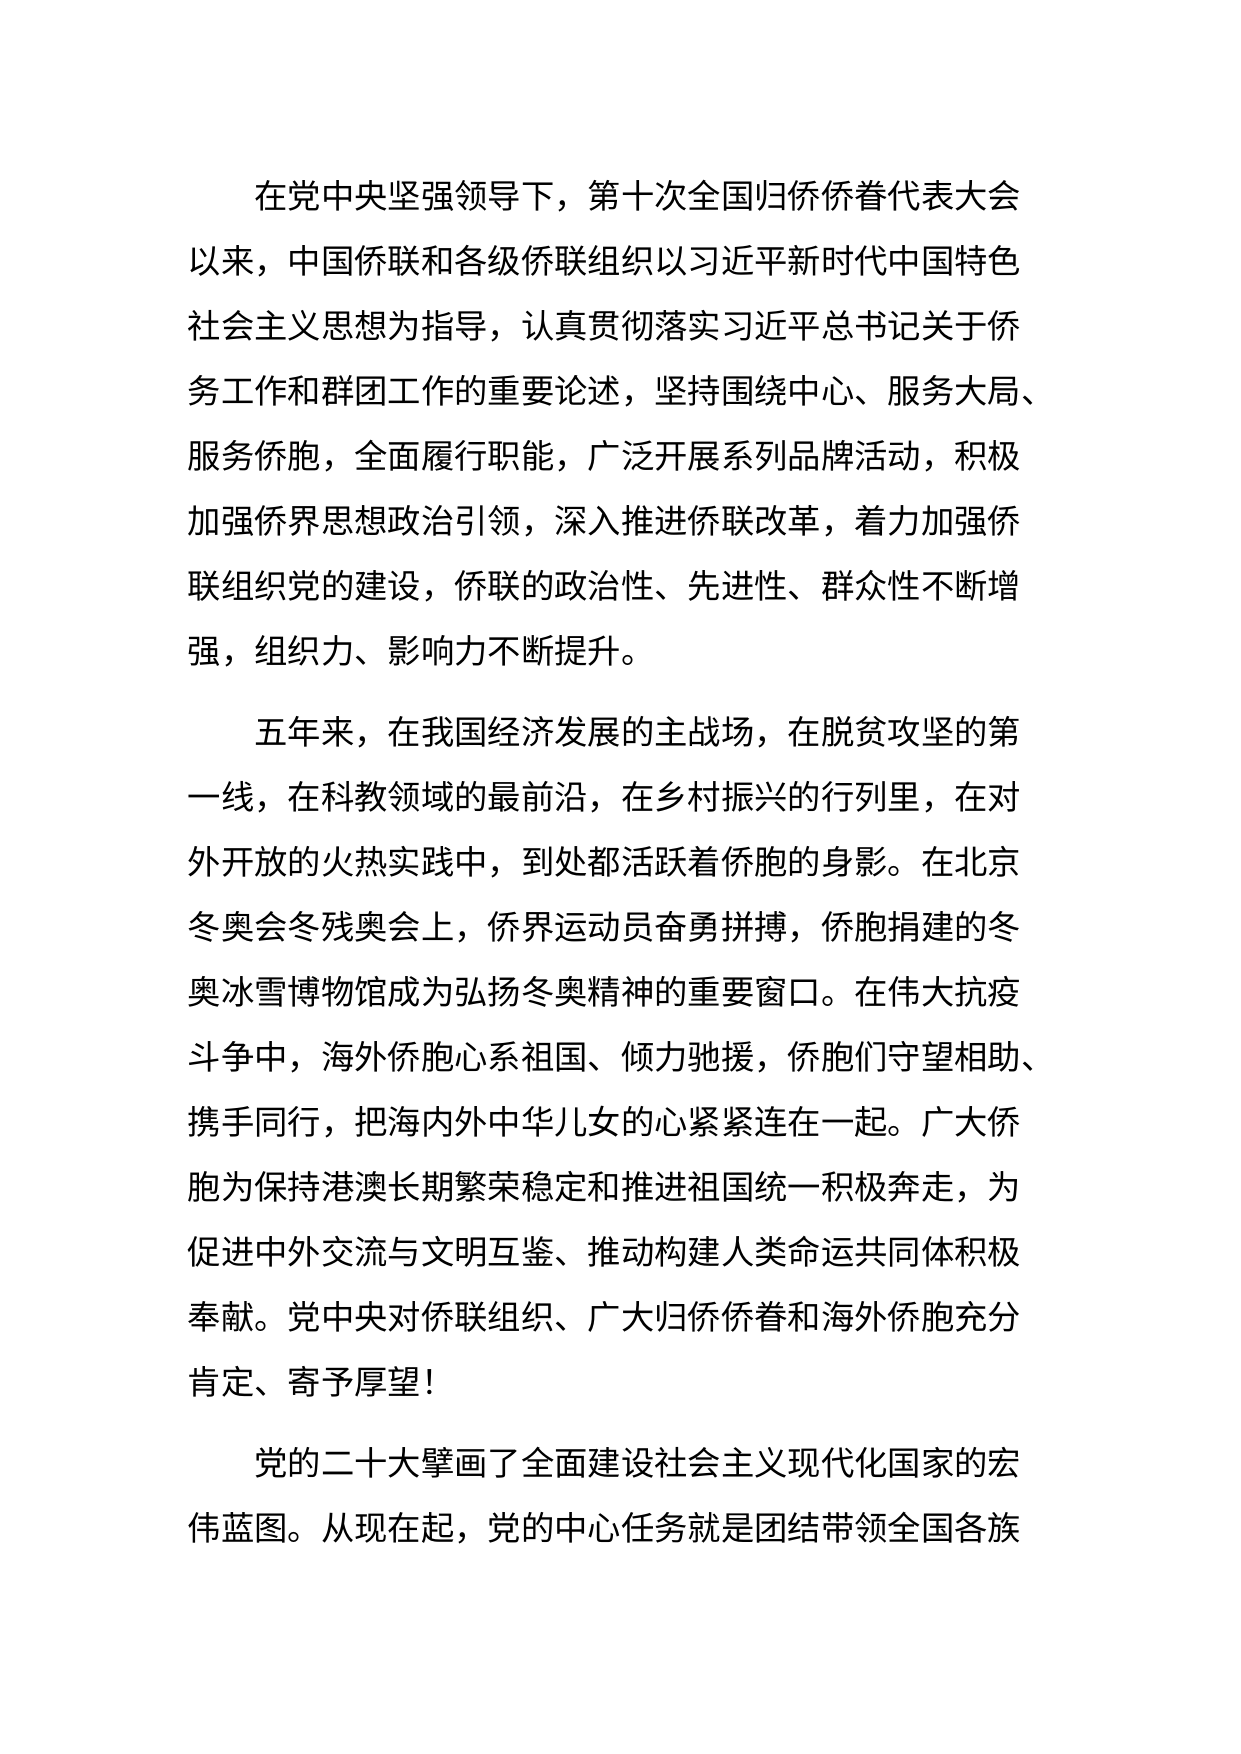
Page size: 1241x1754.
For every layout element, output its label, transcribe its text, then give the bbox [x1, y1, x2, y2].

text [187, 1428, 1053, 1558]
text 在党中央坚强领导下，第十次全国归侨侨眷代表大会以来，中国侨联和各级侨联组织以习近平新时代中国特色社会主义思想为指导，认真贯彻落实习近平总书记关于侨务工作和群团工作的重要论述，坚持围绕中心、服务大局、服务侨胞，全面履行职能，广泛开展系列品牌活动，积极加强侨界思想政治引领，深入推进侨联改革，着力加强侨联组织党的建设，侨联的政治性、先进性、群众性不断增强，组织力、影响力不断提升。 [187, 162, 1053, 682]
text 五年来，在我国经济发展的主战场，在脱贫攻坚的第一线，在科教领域的最前沿，在乡村振兴的行列里，在对外开放的火热实践中，到处都活跃着侨胞的身影。在北京冬奥会冬残奥会上，侨界运动员奋勇拼搏，侨胞捐建的冬奥冰雪博物馆成为弘扬冬奥精神的重要窗口。在伟大抗疫斗争中，海外侨胞心系祖国、倾力驰援，侨胞们守望相助、携手同行，把海内外中华儿女的心紧紧连在一起。广大侨胞为保持港澳长期繁荣稳定和推进祖国统一积极奔走，为促进中外交流与文明互鉴、推动构建人类命运共同体积极奉献。党中央对侨联组织、广大归侨侨眷和海外侨胞充分肯定、寄予厚望！ [187, 698, 1053, 1413]
